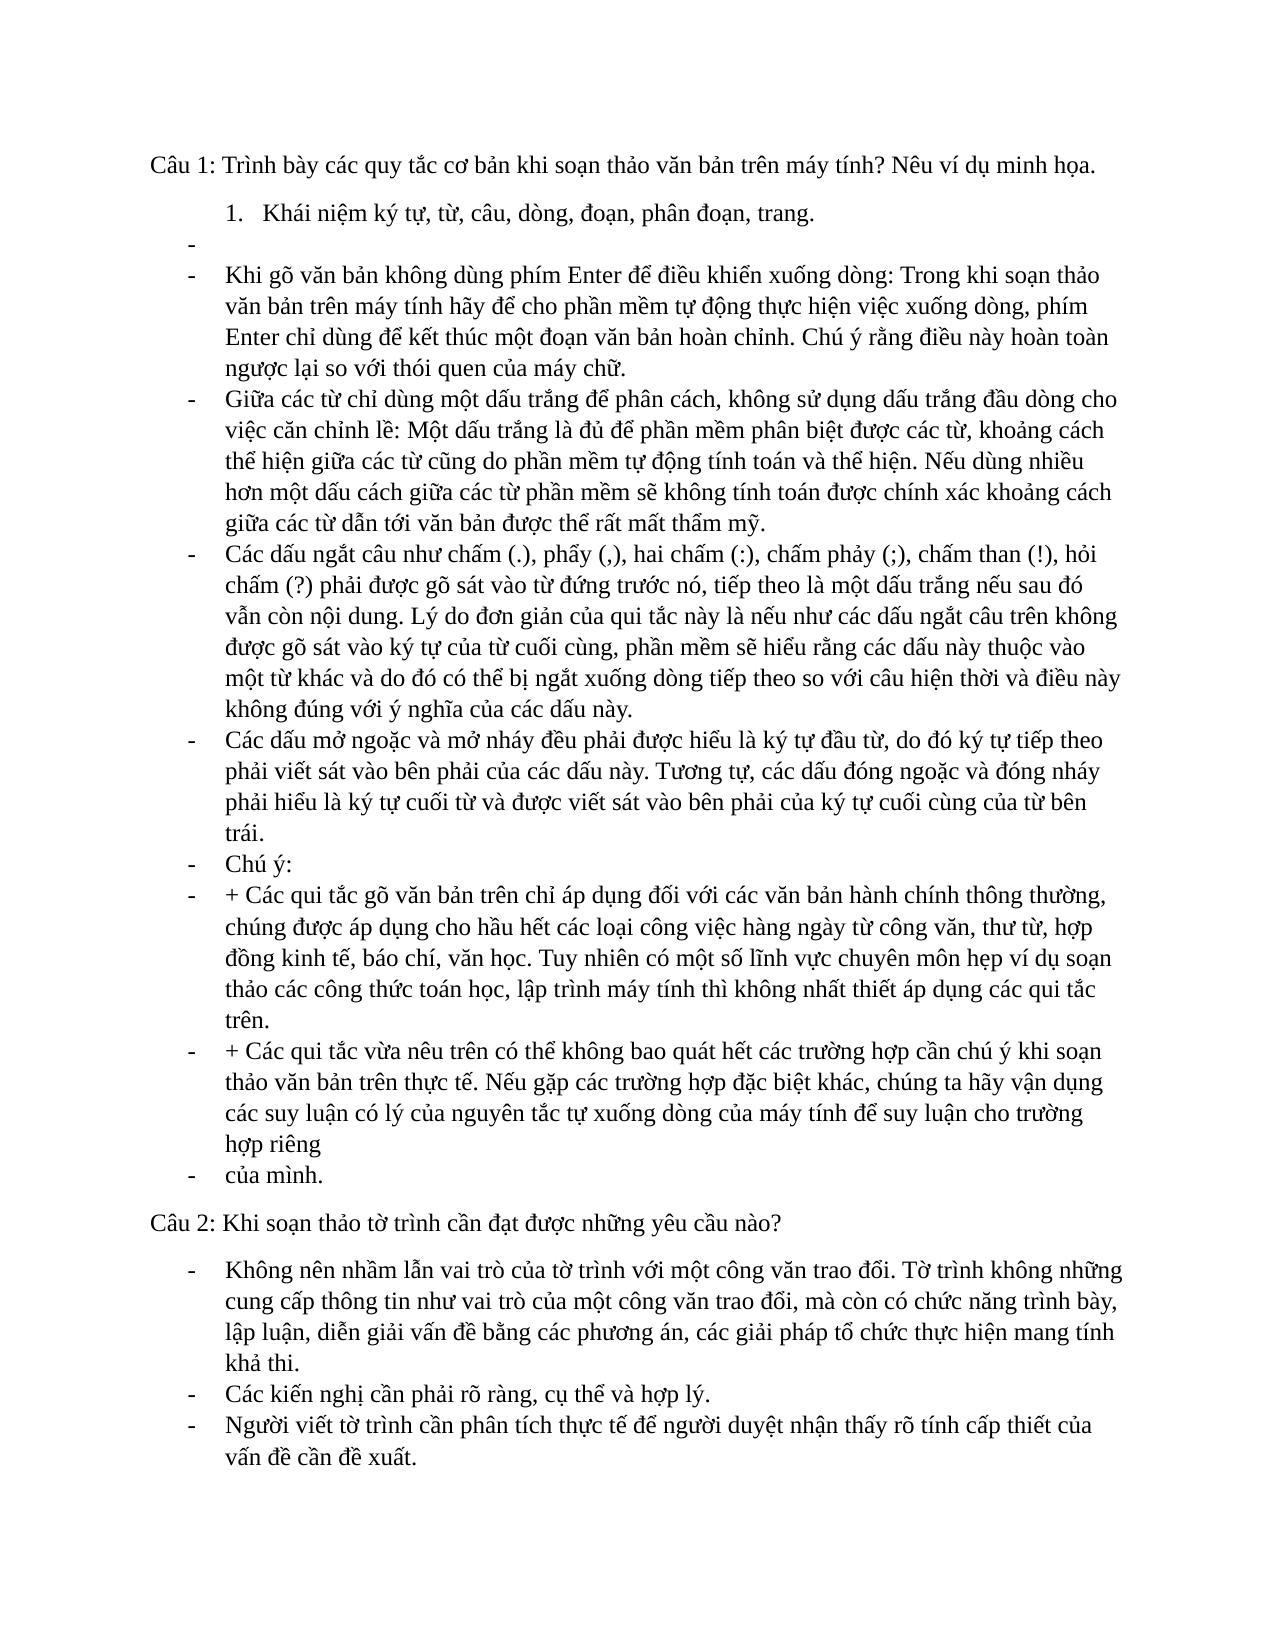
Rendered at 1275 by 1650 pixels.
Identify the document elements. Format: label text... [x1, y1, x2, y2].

list Các dấu mở ngoặc và mở nháy đều phải được hiểu là ký tự đầu từ, do đó ký tự tiếp theo phải viết sát vào bên phải của các dấu này. Tương tự, các dấu đóng ngoặc và đóng nháy phải hiểu là ký tự cuối từ và được viết sát vào bên phải của ký tự cuối cùng của từ bên trái. [187, 725, 1125, 847]
list Người viết tờ trình cần phân tích thực tế để người duyệt nhận thấy rõ tính cấp thiết của vấn đề cần đề xuất. [187, 1411, 1125, 1470]
list của mình. [187, 1160, 1125, 1189]
list + Các qui tắc gõ văn bản trên chỉ áp dụng đối với các văn bản hành chính thông thường, chúng được áp dụng cho hầu hết các loại công việc hàng ngày từ công văn, thư từ, hợp đồng kinh tế, báo chí, văn học. Tuy nhiên có một số lĩnh vực chuyên môn hẹp ví dụ soạn thảo các công thức toán học, lập trình máy tính thì không nhất thiết áp dụng các qui tắc trên. [187, 881, 1125, 1033]
list Các kiến nghị cần phải rõ ràng, cụ thể và hợp lý. [187, 1379, 1125, 1408]
text Câu 1: Trình bày các quy tắc cơ bản khi soạn thảo văn bản trên máy tính? Nêu ví dụ minh họa. [150, 150, 1125, 179]
list Khi gõ văn bản không dùng phím Enter để điều khiển xuống dòng: Trong khi soạn thảo văn bản trên máy tính hãy để cho phần mềm tự động thực hiện việc xuống dòng, phím Enter chỉ dùng để kết thúc một đoạn văn bản hoàn chỉnh. Chú ý rằng điều này hoàn toàn ngược lại so với thói quen của máy chữ. [187, 260, 1125, 382]
list Không nên nhầm lẫn vai trò của tờ trình với một công văn trao đổi. Tờ trình không những cung cấp thông tin như vai trò của một công văn trao đổi, mà còn có chức năng trình bày, lập luận, diễn giải vấn đề bằng các phương án, các giải pháp tổ chức thực hiện mang tính khả thi. [187, 1255, 1125, 1377]
list Khái niệm ký tự, từ, câu, dòng, đoạn, phân đoạn, trang. [225, 198, 1125, 226]
list Chú ý: [187, 849, 1125, 878]
list Giữa các từ chỉ dùng một dấu trắng để phân cách, không sử dụng dấu trắng đầu dòng cho việc căn chỉnh lề: Một dấu trắng là đủ để phần mềm phân biệt được các từ, khoảng cách thể hiện giữa các từ cũng do phần mềm tự động tính toán và thể hiện. Nếu dùng nhiều hơn một dấu cách giữa các từ phần mềm sẽ không tính toán được chính xác khoảng cách giữa các từ dẫn tới văn bản được thể rất mất thẩm mỹ. [187, 384, 1125, 537]
list Các dấu ngắt câu như chấm (.), phẩy (,), hai chấm (:), chấm phảy (;), chấm than (!), hỏi chấm (?) phải được gõ sát vào từ đứng trước nó, tiếp theo là một dấu trắng nếu sau đó vẫn còn nội dung. Lý do đơn giản của qui tắc này là nếu như các dấu ngắt câu trên không được gõ sát vào ký tự của từ cuối cùng, phần mềm sẽ hiểu rằng các dấu này thuộc vào một từ khác và do đó có thể bị ngắt xuống dòng tiếp theo so với câu hiện thời và điều này không đúng với ý nghĩa của các dấu này. [187, 539, 1125, 723]
text Câu 2: Khi soạn thảo tờ trình cần đạt được những yêu cầu nào? [150, 1208, 1125, 1236]
list + Các qui tắc vừa nêu trên có thể không bao quát hết các trường hợp cần chú ý khi soạn thảo văn bản trên thực tế. Nếu gặp các trường hợp đặc biệt khác, chúng ta hãy vận dụng các suy luận có lý của nguyên tắc tự xuống dòng của máy tính để suy luận cho trường hợp riêng [187, 1036, 1125, 1158]
